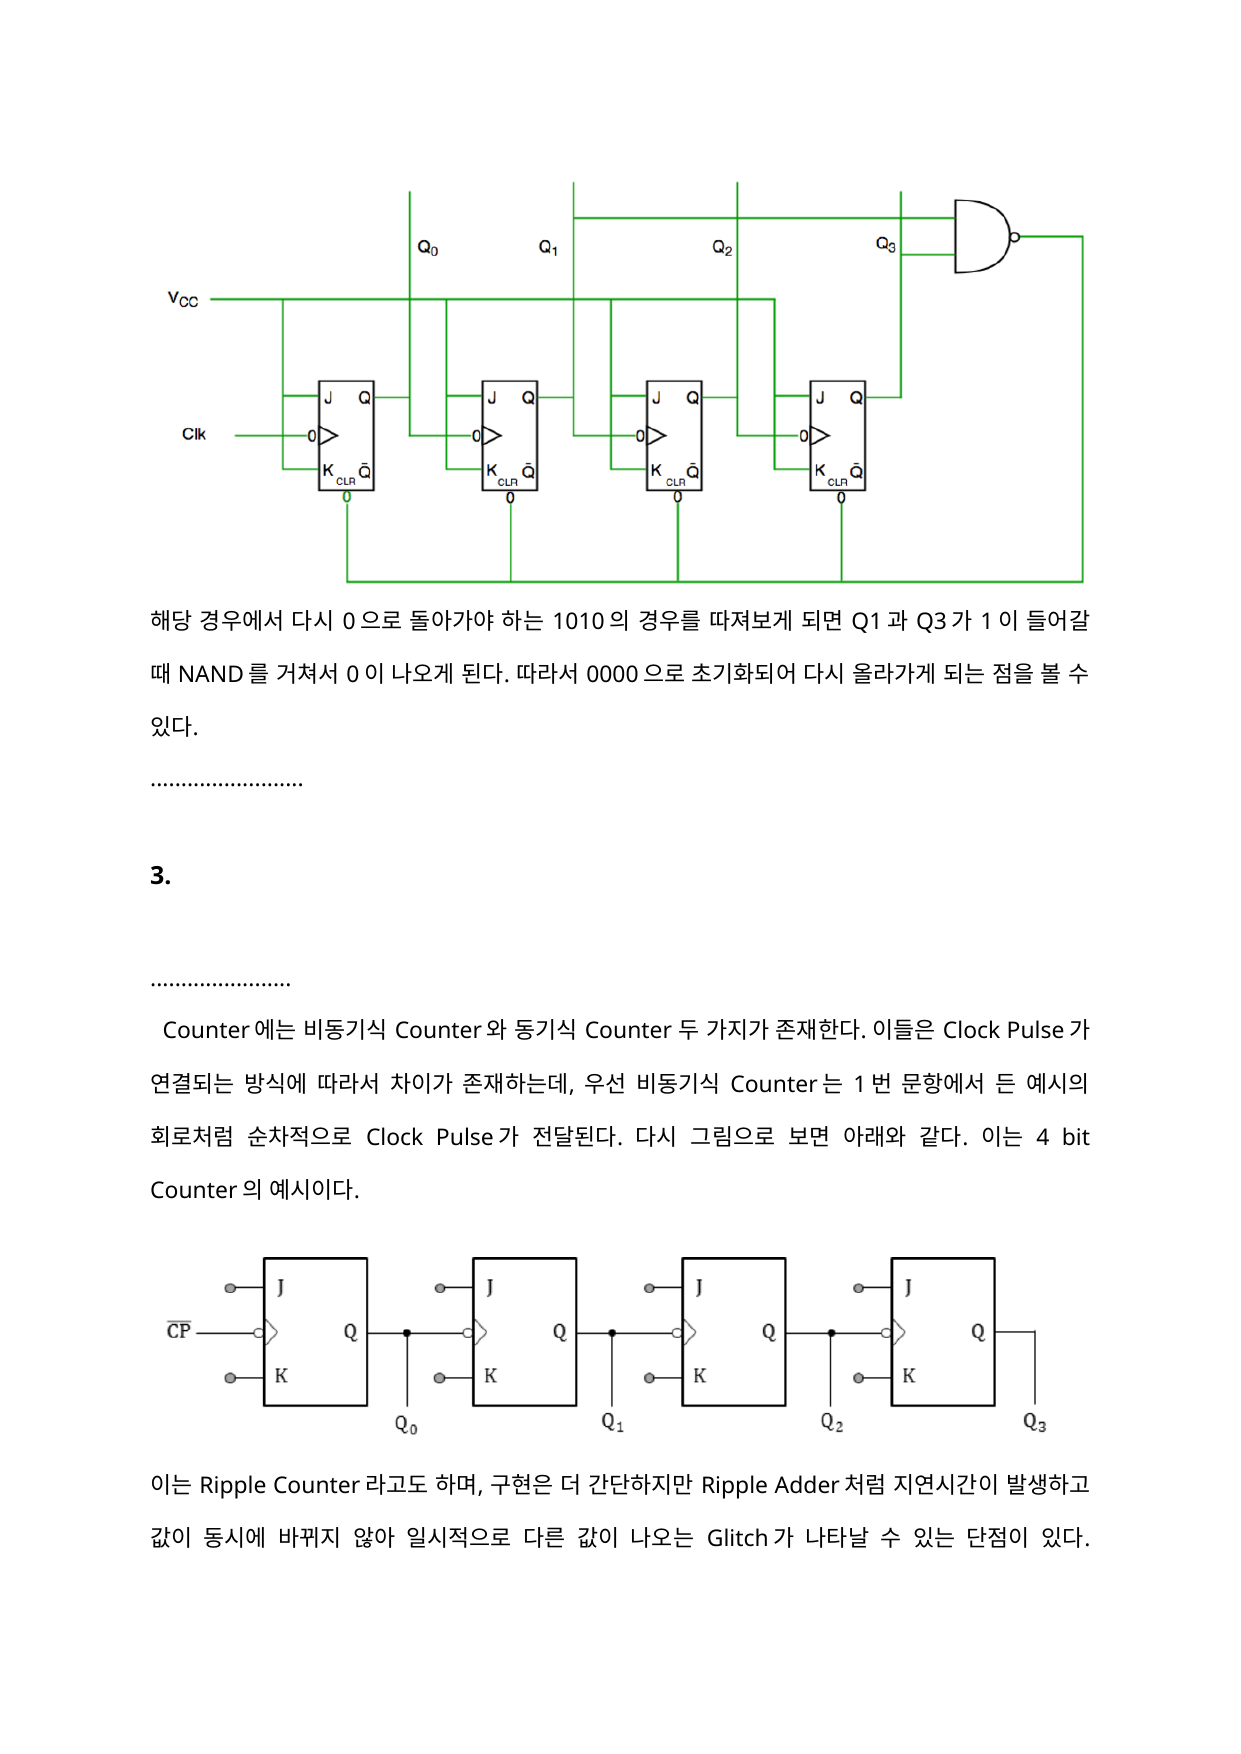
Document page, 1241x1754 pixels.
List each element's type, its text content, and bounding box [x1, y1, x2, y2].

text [150, 1467, 1090, 1553]
text ......................... [150, 762, 1090, 794]
text 3. [150, 858, 1090, 892]
text ....................... [150, 962, 1090, 993]
picture [150, 177, 1091, 586]
text Counter에는 비동기식 Counter와 동기식 Counter 두 가지가 존재한다. 이들은 Clock Pulse가 연결되는 방식에 따라서 차이가 존재하는데, 우선 비동기식 Counter는 1번 문항에서 든 예시의 회로처럼 순차적으로 Clock Pulse가 전달된다. 다시 그림으로 보면 아래와 같다. 이는 4 bit Counter의 예시이다. [150, 1012, 1090, 1205]
text 해당 경우에서 다시 0으로 돌아가야 하는 1010의 경우를 따져보게 되면 Q1과 Q3가 1이 들어갈 때 NAND를 거쳐서 0이 나오게 된다. 따라서 0000으로 초기화되어 다시 올라가게 되는 점을 볼 수 있다. [150, 603, 1090, 742]
picture [150, 1225, 1091, 1450]
